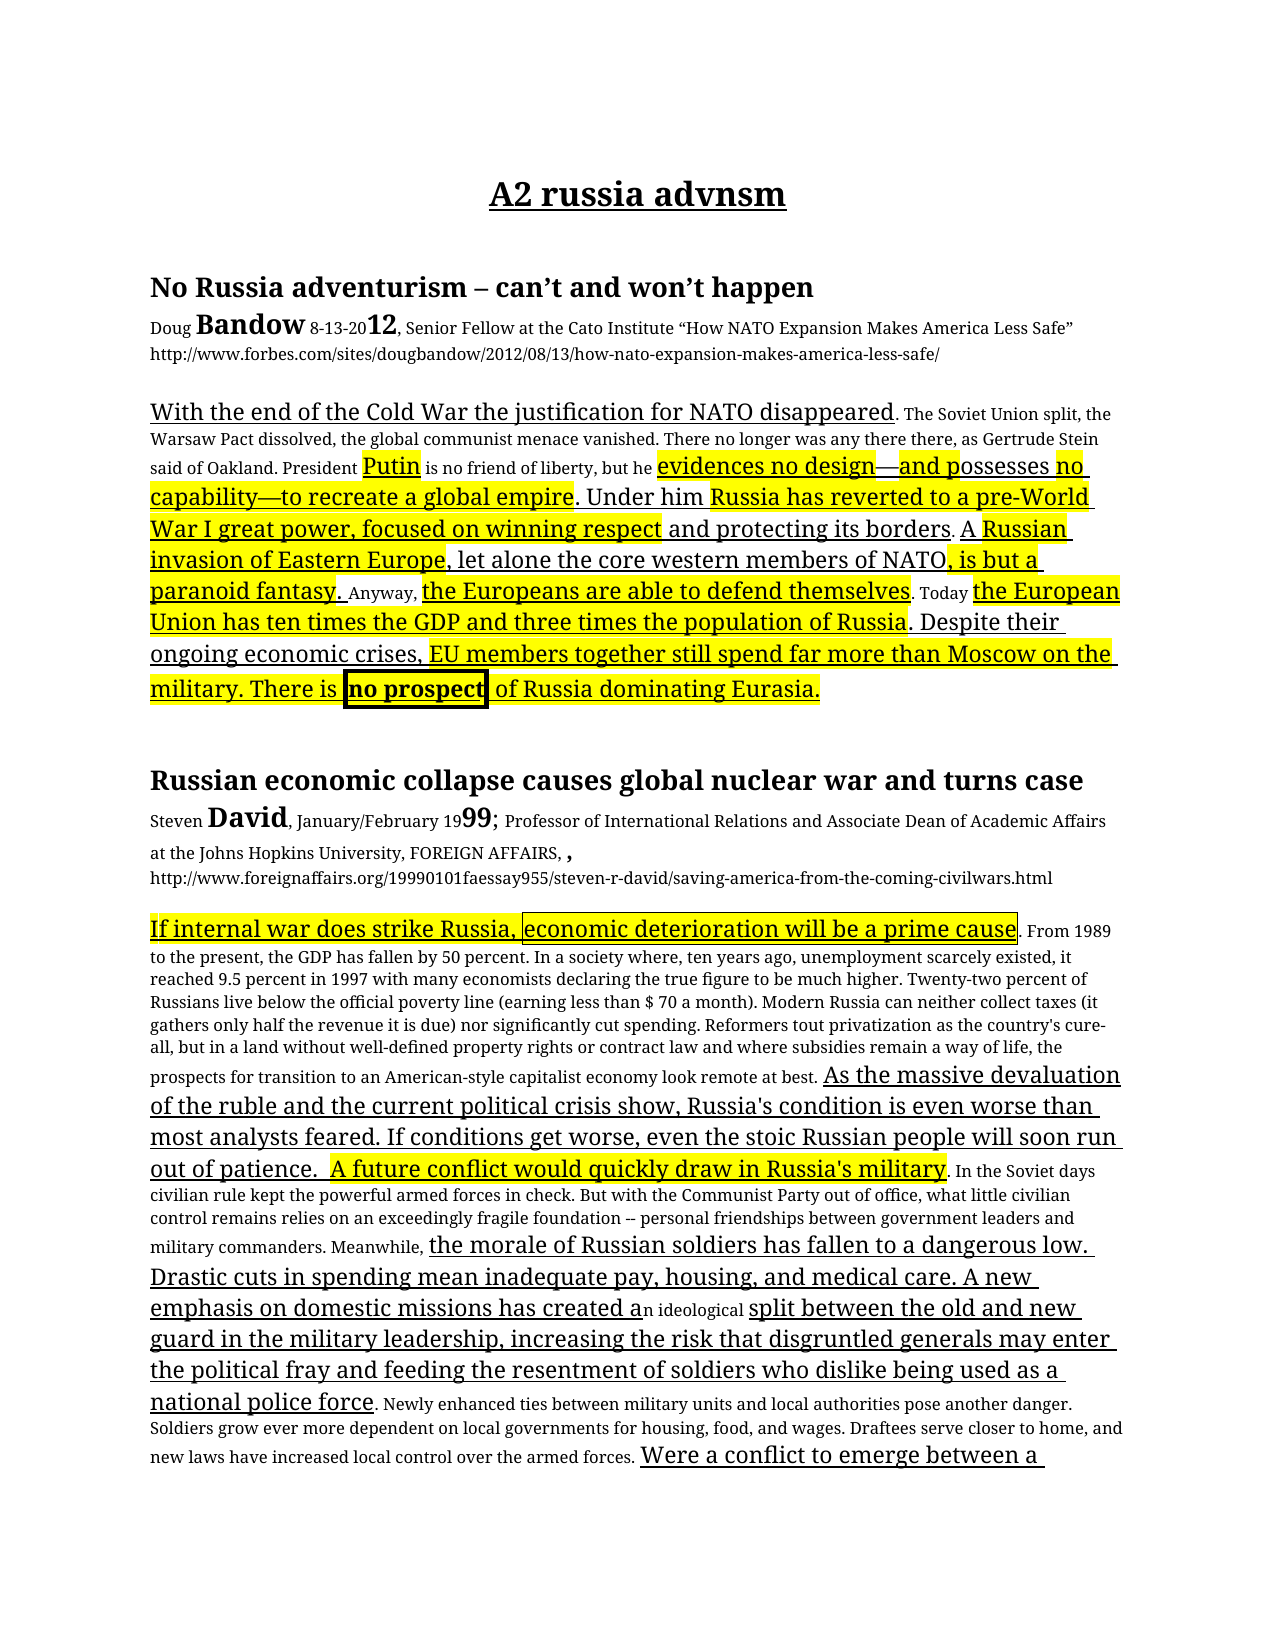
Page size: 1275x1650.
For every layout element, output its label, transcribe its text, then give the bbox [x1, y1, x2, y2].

text With the end of the Cold War the justification for NATO disappeared. The Soviet Union split, the Warsaw Pact dissolved, the global communist menace vanished. There no longer was any there there, as Gertrude Stein said of Oakland. President Putin is no friend of liberty, but he evidences no design—and possesses no capability—to recreate a global empire. Under him Russia has reverted to a pre-World War I great power, focused on winning respect and protecting its borders. A Russian invasion of Eastern Europe, let alone the core western members of NATO, is but a paranoid fantasy. Anyway, the Europeans are able to defend themselves. Today the European Union has ten times the GDP and three times the population of Russia. Despite their ongoing economic crises, EU members together still spend far more than Moscow on the military. There is no prospect of Russia dominating Eurasia. [150, 396, 1125, 709]
subtitle Russian economic collapse causes global nuclear war and turns case [150, 761, 1125, 798]
text Steven David, January/February 1999; Professor of International Relations and Associate Dean of Academic Affairs at the Johns Hopkins University, FOREIGN AFFAIRS, , http://www.foreignaffairs.org/19990101faessay955/steven-r-david/saving-america-from-the-coming-civilwars.html [150, 798, 1125, 889]
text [150, 912, 1125, 1471]
text Doug Bandow 8-13-2012, Senior Fellow at the Cato Institute “How NATO Expansion Makes America Less Safe” http://www.forbes.com/sites/dougbandow/2012/08/13/how-nato-expansion-makes-america-less-safe/ [150, 305, 1125, 365]
subtitle A2 russia advnsm [150, 171, 1125, 216]
subtitle No Russia adventurism – can’t and won’t happen [150, 268, 1125, 305]
